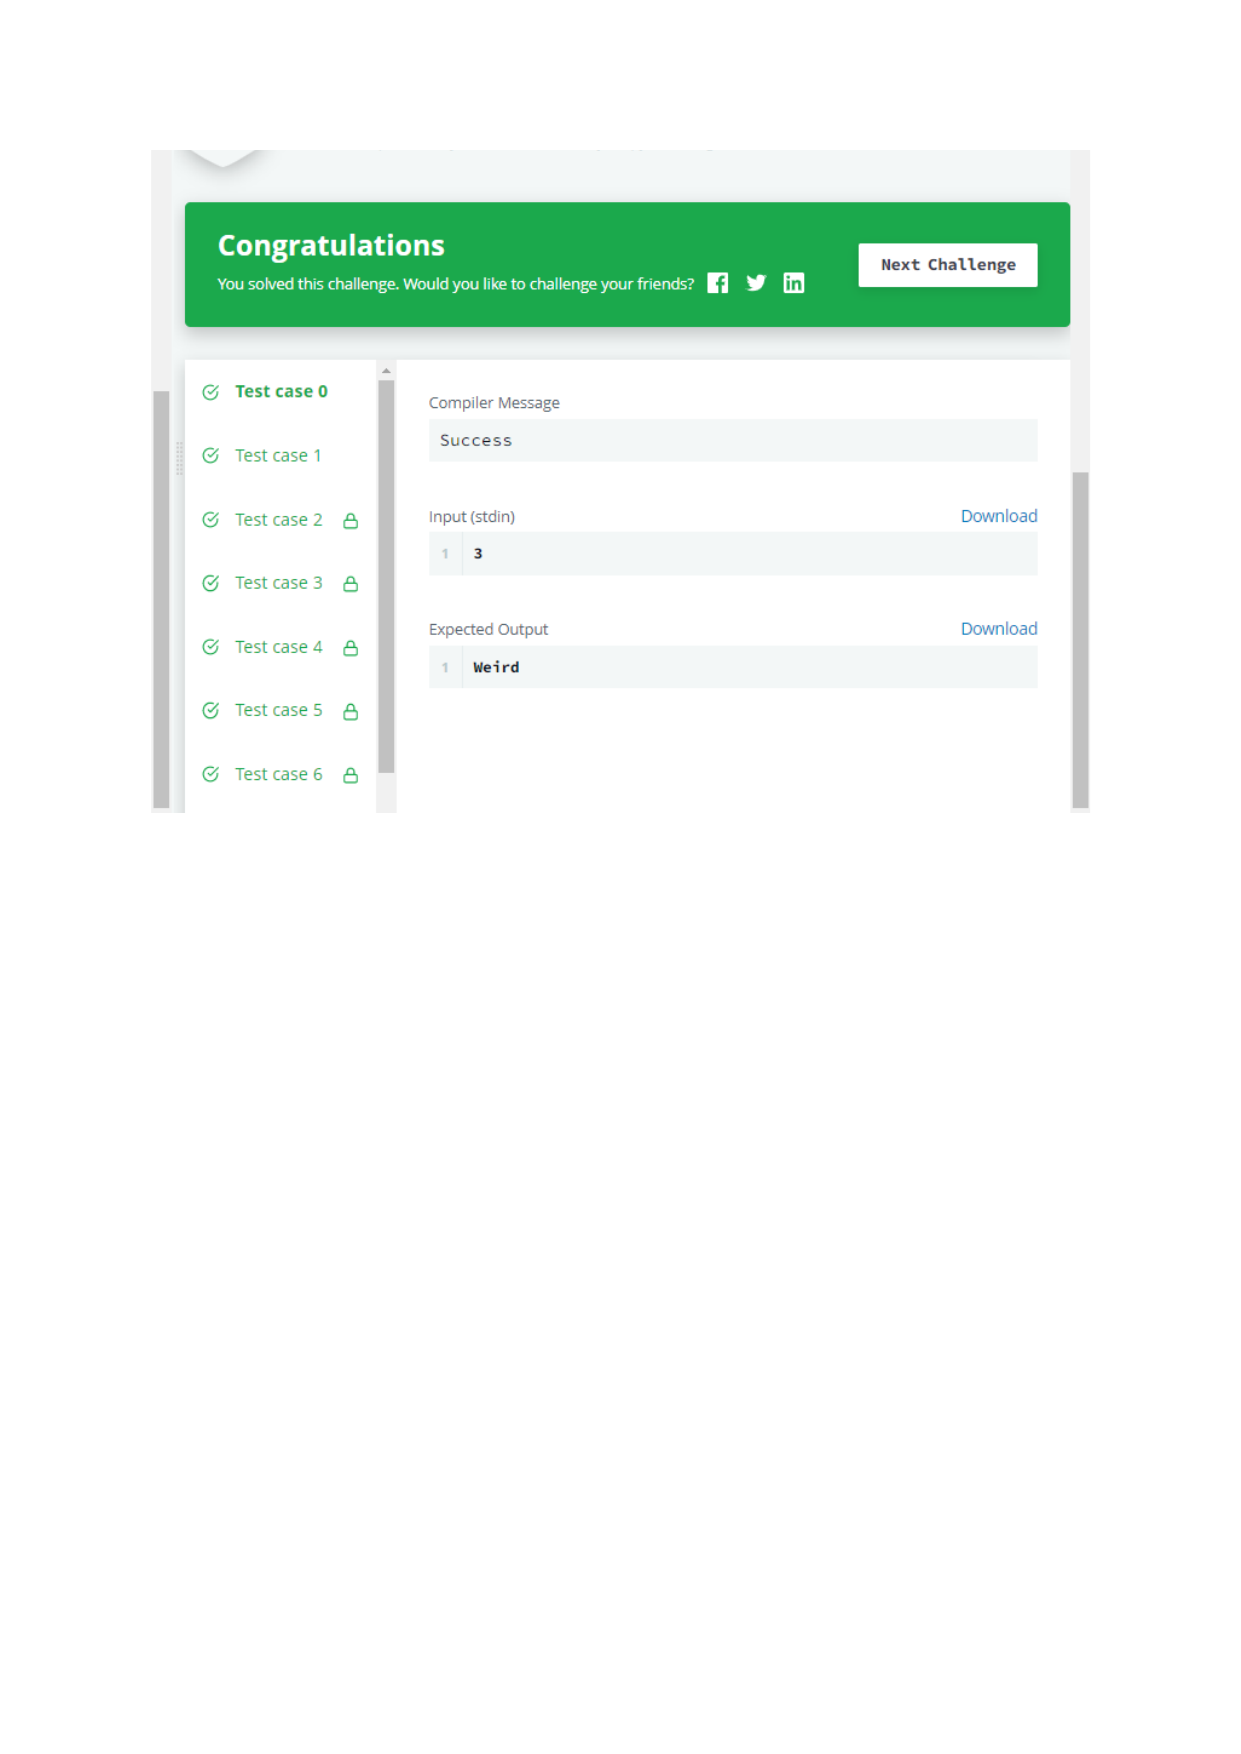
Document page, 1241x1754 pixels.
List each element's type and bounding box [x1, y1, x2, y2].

picture [150, 150, 1091, 813]
